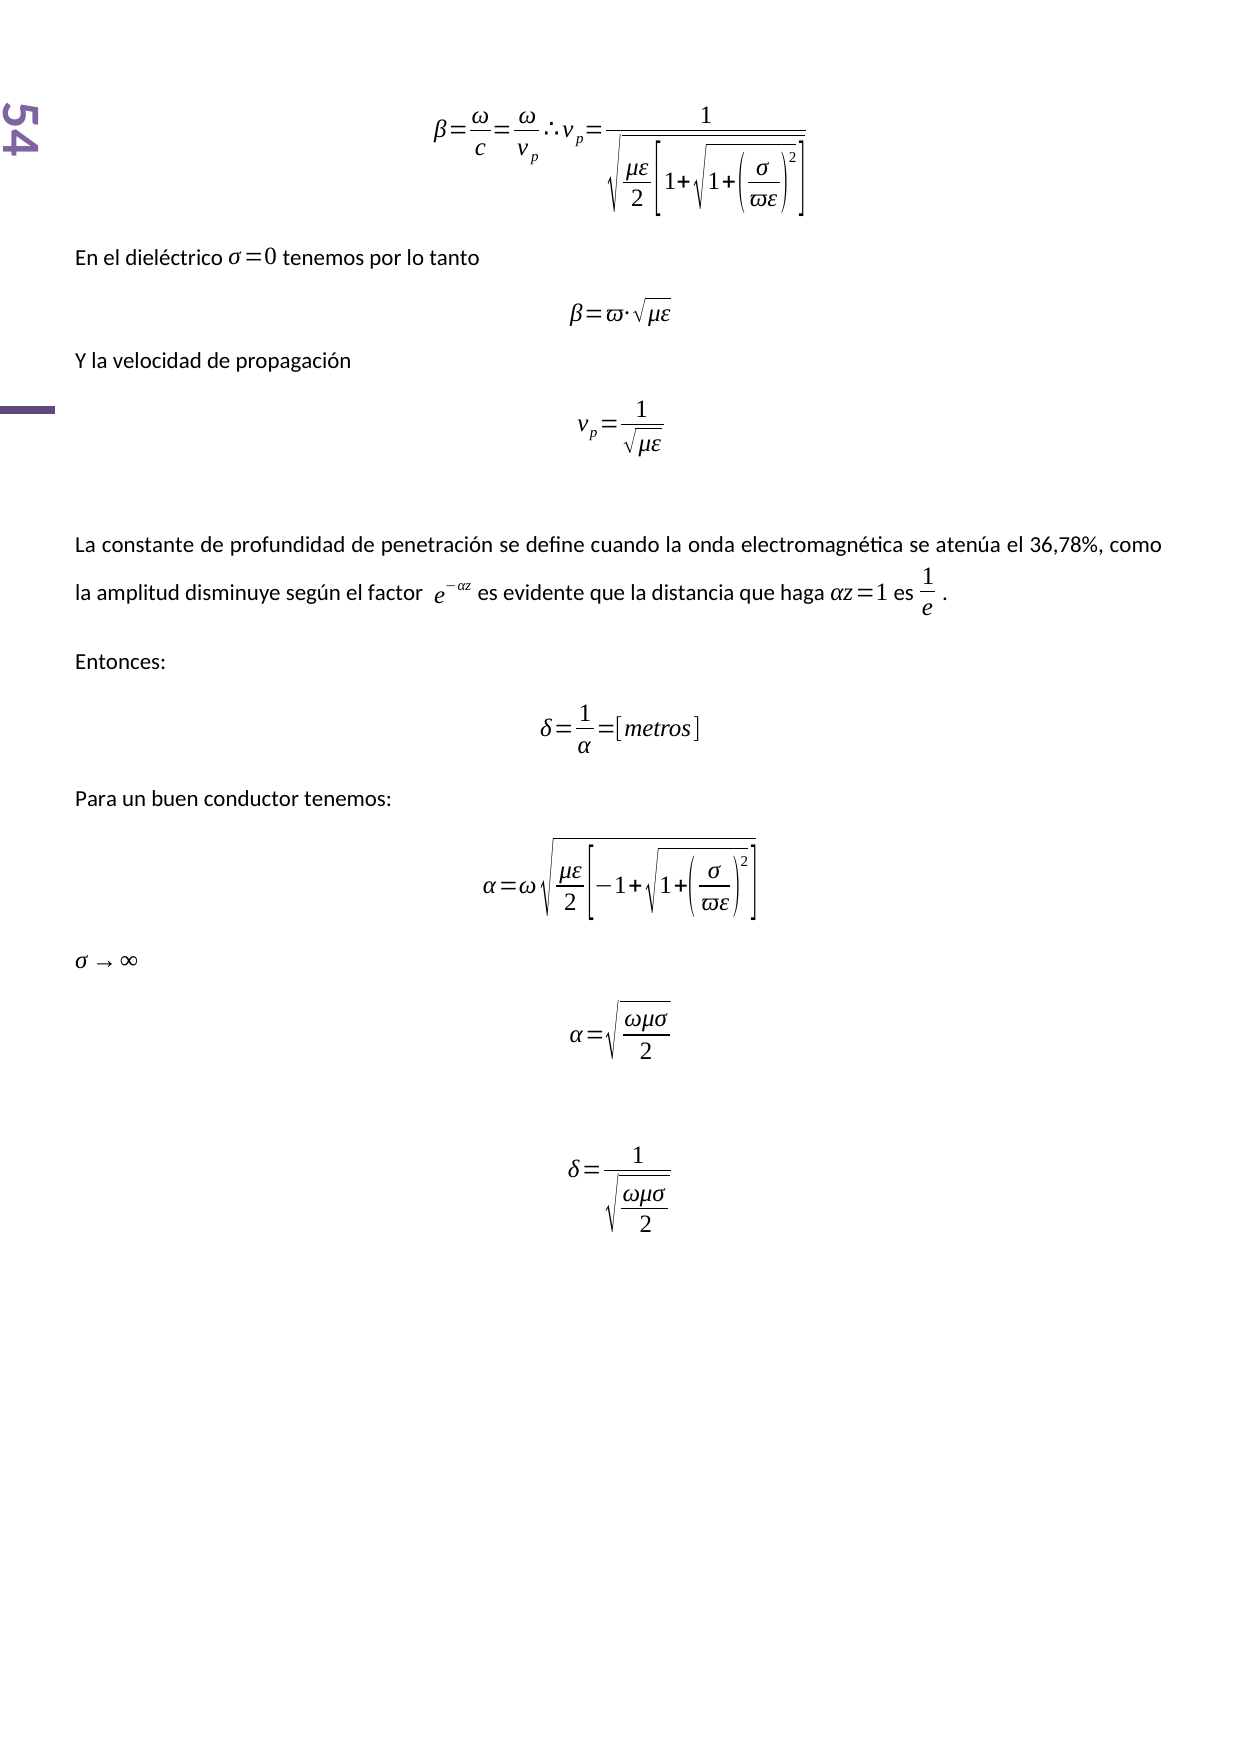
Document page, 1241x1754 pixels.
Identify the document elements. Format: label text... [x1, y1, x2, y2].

text Para un buen conductor tenemos: [75, 784, 1165, 812]
text Entonces: [75, 647, 1165, 675]
text En el dieléctrico tenemos por lo tanto [75, 243, 1165, 271]
text La constante de profundidad de penetración se define cuando la onda electromagnética se atenúa el 36,78%, como la amplitud disminuye según el factor es evidente que la distancia que haga es . [75, 530, 1165, 622]
text Y la velocidad de propagación [75, 347, 1165, 375]
